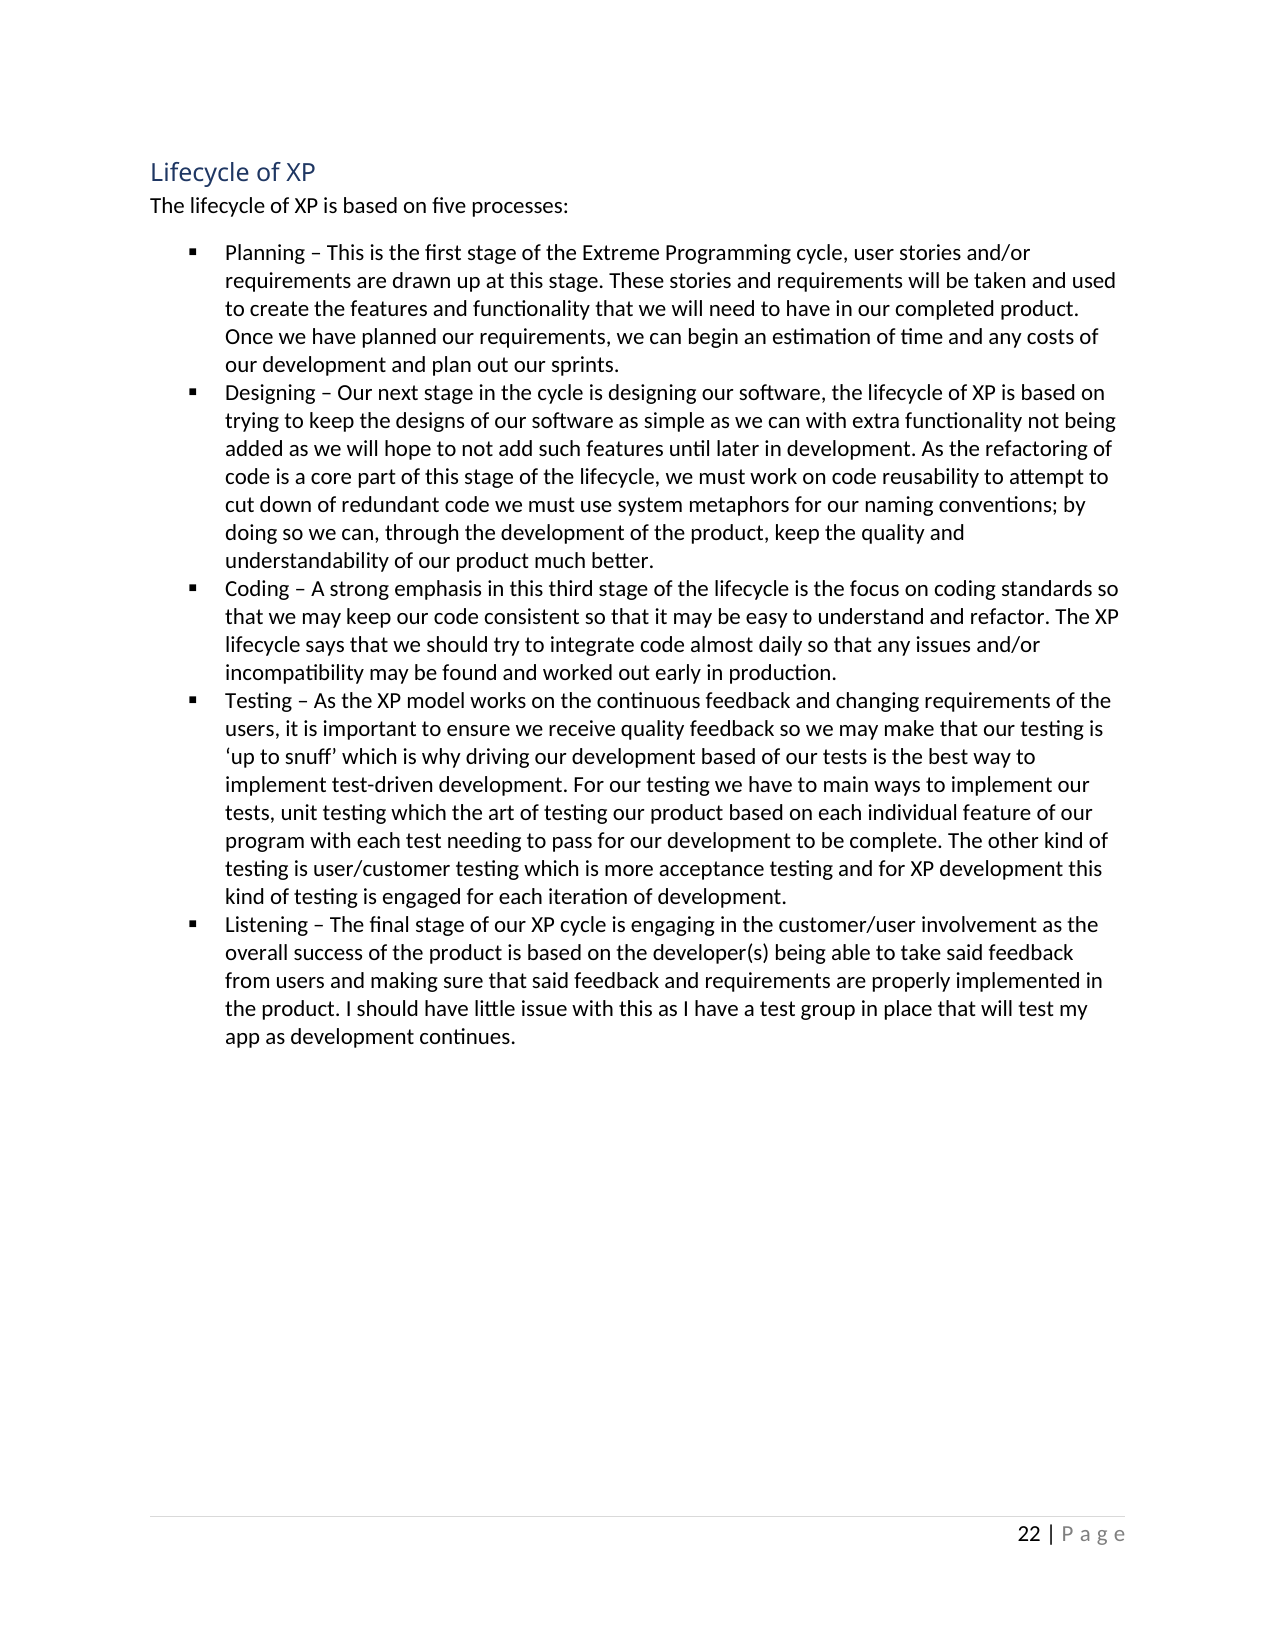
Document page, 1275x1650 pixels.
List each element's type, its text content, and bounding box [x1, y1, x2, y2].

list Testing – As the XP model works on the continuous feedback and changing requirements of the users, it is important to ensure we receive quality feedback so we may make that our testing is ‘up to snuff’ which is why driving our development based of our tests is the best way to implement test-driven development. For our testing we have to main ways to implement our tests, unit testing which the art of testing our product based on each individual feature of our program with each test needing to pass for our development to be complete. The other kind of testing is user/customer testing which is more acceptance testing and for XP development this kind of testing is engaged for each iteration of development. [187, 686, 1125, 910]
text The lifecycle of XP is based on five processes: [150, 191, 1125, 219]
list Planning – This is the first stage of the Extreme Programming cycle, user stories and/or requirements are drawn up at this stage. These stories and requirements will be taken and used to create the features and functionality that we will need to have in our completed product. Once we have planned our requirements, we can begin an estimation of time and any costs of our development and plan out our sprints. [187, 238, 1125, 378]
subtitle Lifecycle of XP [150, 154, 1125, 188]
list Designing – Our next stage in the cycle is designing our software, the lifecycle of XP is based on trying to keep the designs of our software as simple as we can with extra functionality not being added as we will hope to not add such features until later in development. As the refactoring of code is a core part of this stage of the lifecycle, we must work on code reusability to attempt to cut down of redundant code we must use system metaphors for our naming conventions; by doing so we can, through the development of the product, keep the quality and understandability of our product much better. [187, 378, 1125, 574]
list Listening – The final stage of our XP cycle is engaging in the customer/user involvement as the overall success of the product is based on the developer(s) being able to take said feedback from users and making sure that said feedback and requirements are properly implemented in the product. I should have little issue with this as I have a test group in place that will test my app as development continues. [187, 910, 1125, 1050]
list Coding – A strong emphasis in this third stage of the lifecycle is the focus on coding standards so that we may keep our code consistent so that it may be easy to understand and refactor. The XP lifecycle says that we should try to integrate code almost daily so that any issues and/or incompatibility may be found and worked out early in production. [187, 574, 1125, 686]
